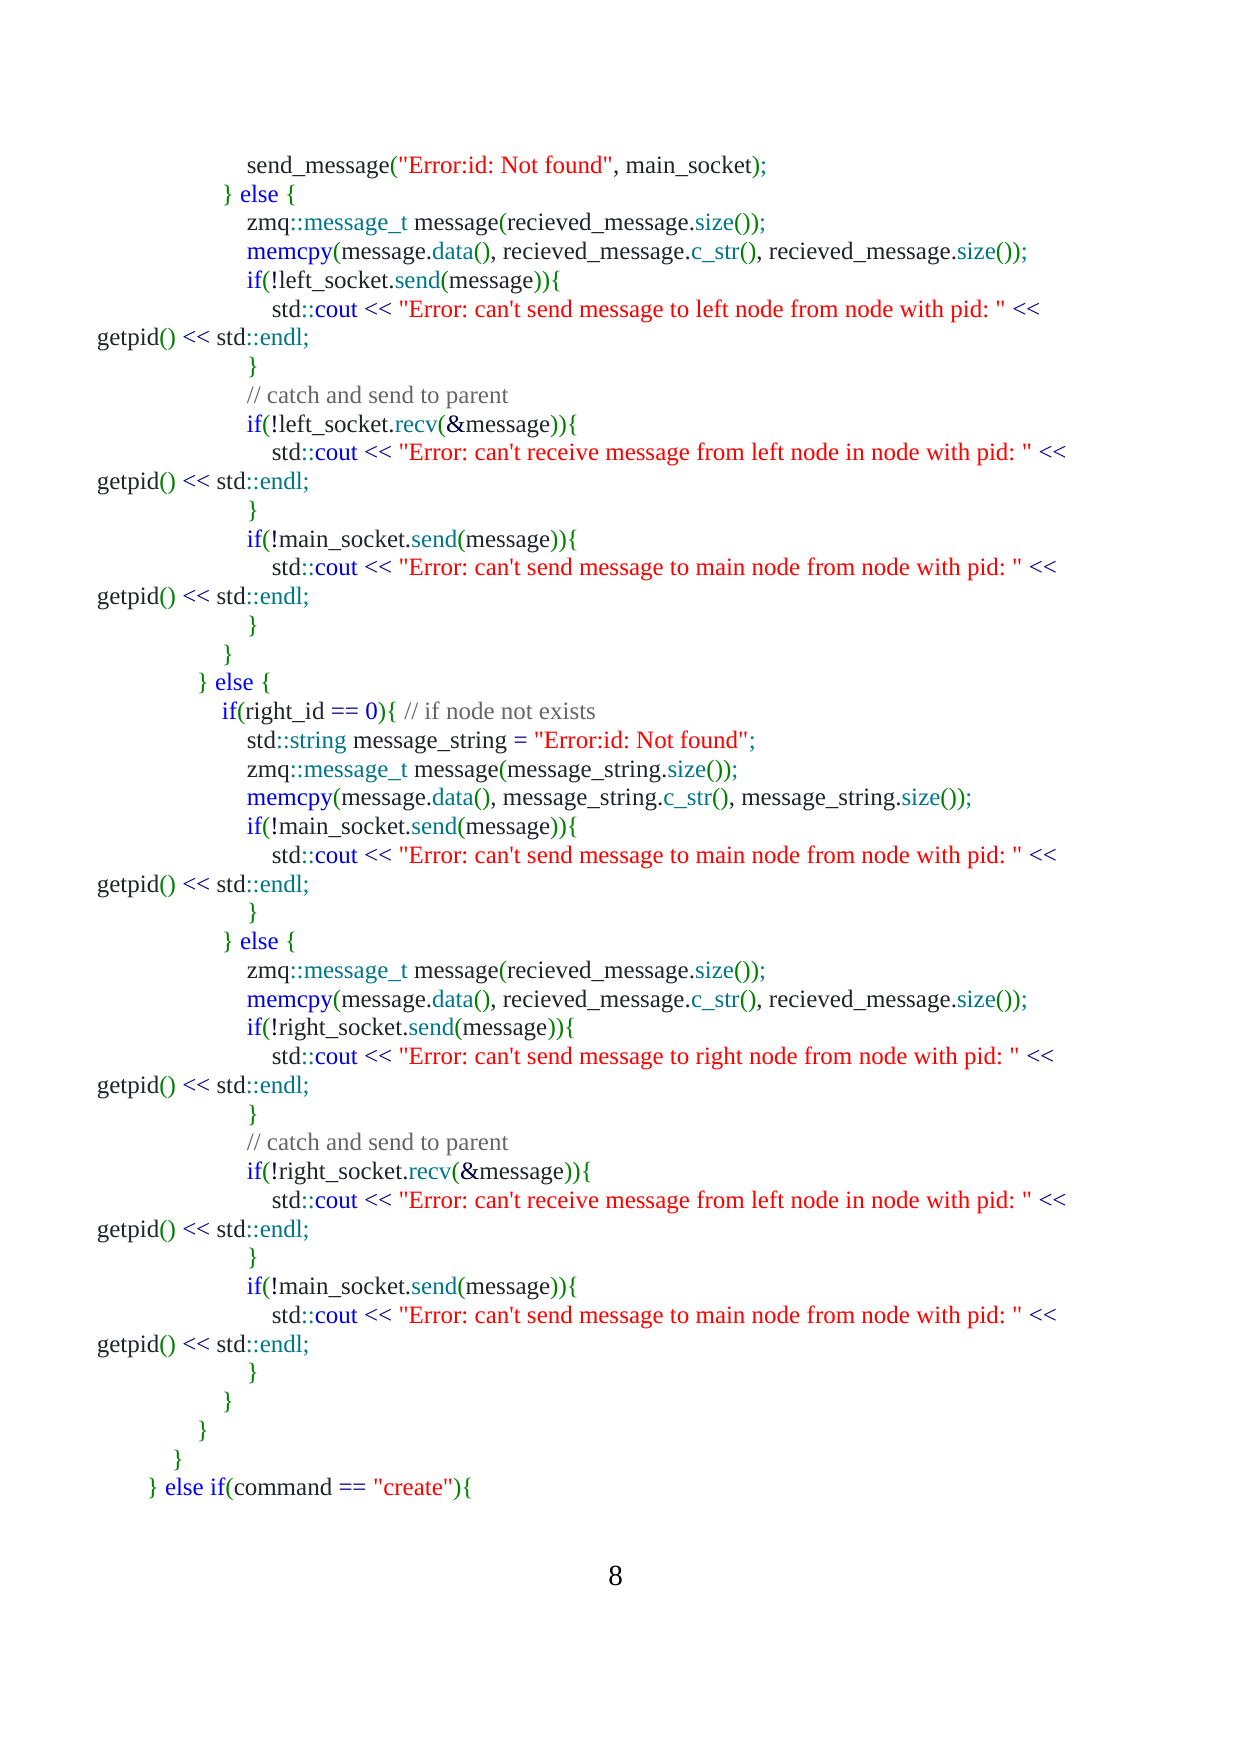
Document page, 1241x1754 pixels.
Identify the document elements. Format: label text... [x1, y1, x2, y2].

text memcpy(message.data(), message_string.c_str(), message_string.size()); [97, 782, 1091, 811]
text if(!left_socket.recv(&message)){ [97, 409, 1091, 437]
text memcpy(message.data(), recieved_message.c_str(), recieved_message.size()); [97, 236, 1091, 265]
text std::cout << "Error: can't send message to main node from node with pid: " << getpid() << std::endl; [97, 552, 1091, 610]
text } [97, 610, 1091, 639]
text if(!main_socket.send(message)){ [97, 1271, 1091, 1300]
text send_message("Error:id: Not found", main_socket); [97, 150, 1091, 179]
text if(right_id == 0){ // if node not exists [97, 696, 1091, 725]
text std::cout << "Error: can't receive message from left node in node with pid: " << getpid() << std::endl; [97, 437, 1091, 495]
text if(!right_socket.recv(&message)){ [97, 1156, 1091, 1185]
text } [97, 1357, 1091, 1386]
text zmq::message_t message(recieved_message.size()); [97, 207, 1091, 236]
text zmq::message_t message(recieved_message.size()); [97, 955, 1091, 984]
text std::cout << "Error: can't send message to left node from node with pid: " << getpid() << std::endl; [97, 294, 1091, 351]
text } [97, 897, 1091, 926]
text } [97, 1242, 1091, 1271]
text } [97, 1444, 1091, 1472]
text std::cout << "Error: can't send message to main node from node with pid: " << getpid() << std::endl; [97, 840, 1091, 897]
text } else { [97, 926, 1091, 955]
text } [97, 351, 1091, 380]
text } else { [97, 179, 1091, 207]
text if(!left_socket.send(message)){ [97, 265, 1091, 294]
text std::cout << "Error: can't send message to right node from node with pid: " << getpid() << std::endl; [97, 1041, 1091, 1099]
text memcpy(message.data(), recieved_message.c_str(), recieved_message.size()); [97, 984, 1091, 1012]
text } [97, 639, 1091, 667]
text if(!main_socket.send(message)){ [97, 811, 1091, 840]
text } [97, 1415, 1091, 1444]
text std::string message_string = "Error:id: Not found"; [97, 725, 1091, 754]
text // catch and send to parent [97, 380, 1091, 409]
text std::cout << "Error: can't receive message from left node in node with pid: " << getpid() << std::endl; [97, 1185, 1091, 1242]
text } else { [97, 667, 1091, 696]
text } [97, 1386, 1091, 1415]
text zmq::message_t message(message_string.size()); [97, 754, 1091, 782]
text } [97, 495, 1091, 524]
text if(!right_socket.send(message)){ [97, 1012, 1091, 1041]
text std::cout << "Error: can't send message to main node from node with pid: " << getpid() << std::endl; [97, 1300, 1091, 1357]
text if(!main_socket.send(message)){ [97, 524, 1091, 552]
text } else if(command == "create"){ [97, 1472, 1091, 1501]
text } [97, 1099, 1091, 1127]
text // catch and send to parent [97, 1127, 1091, 1156]
